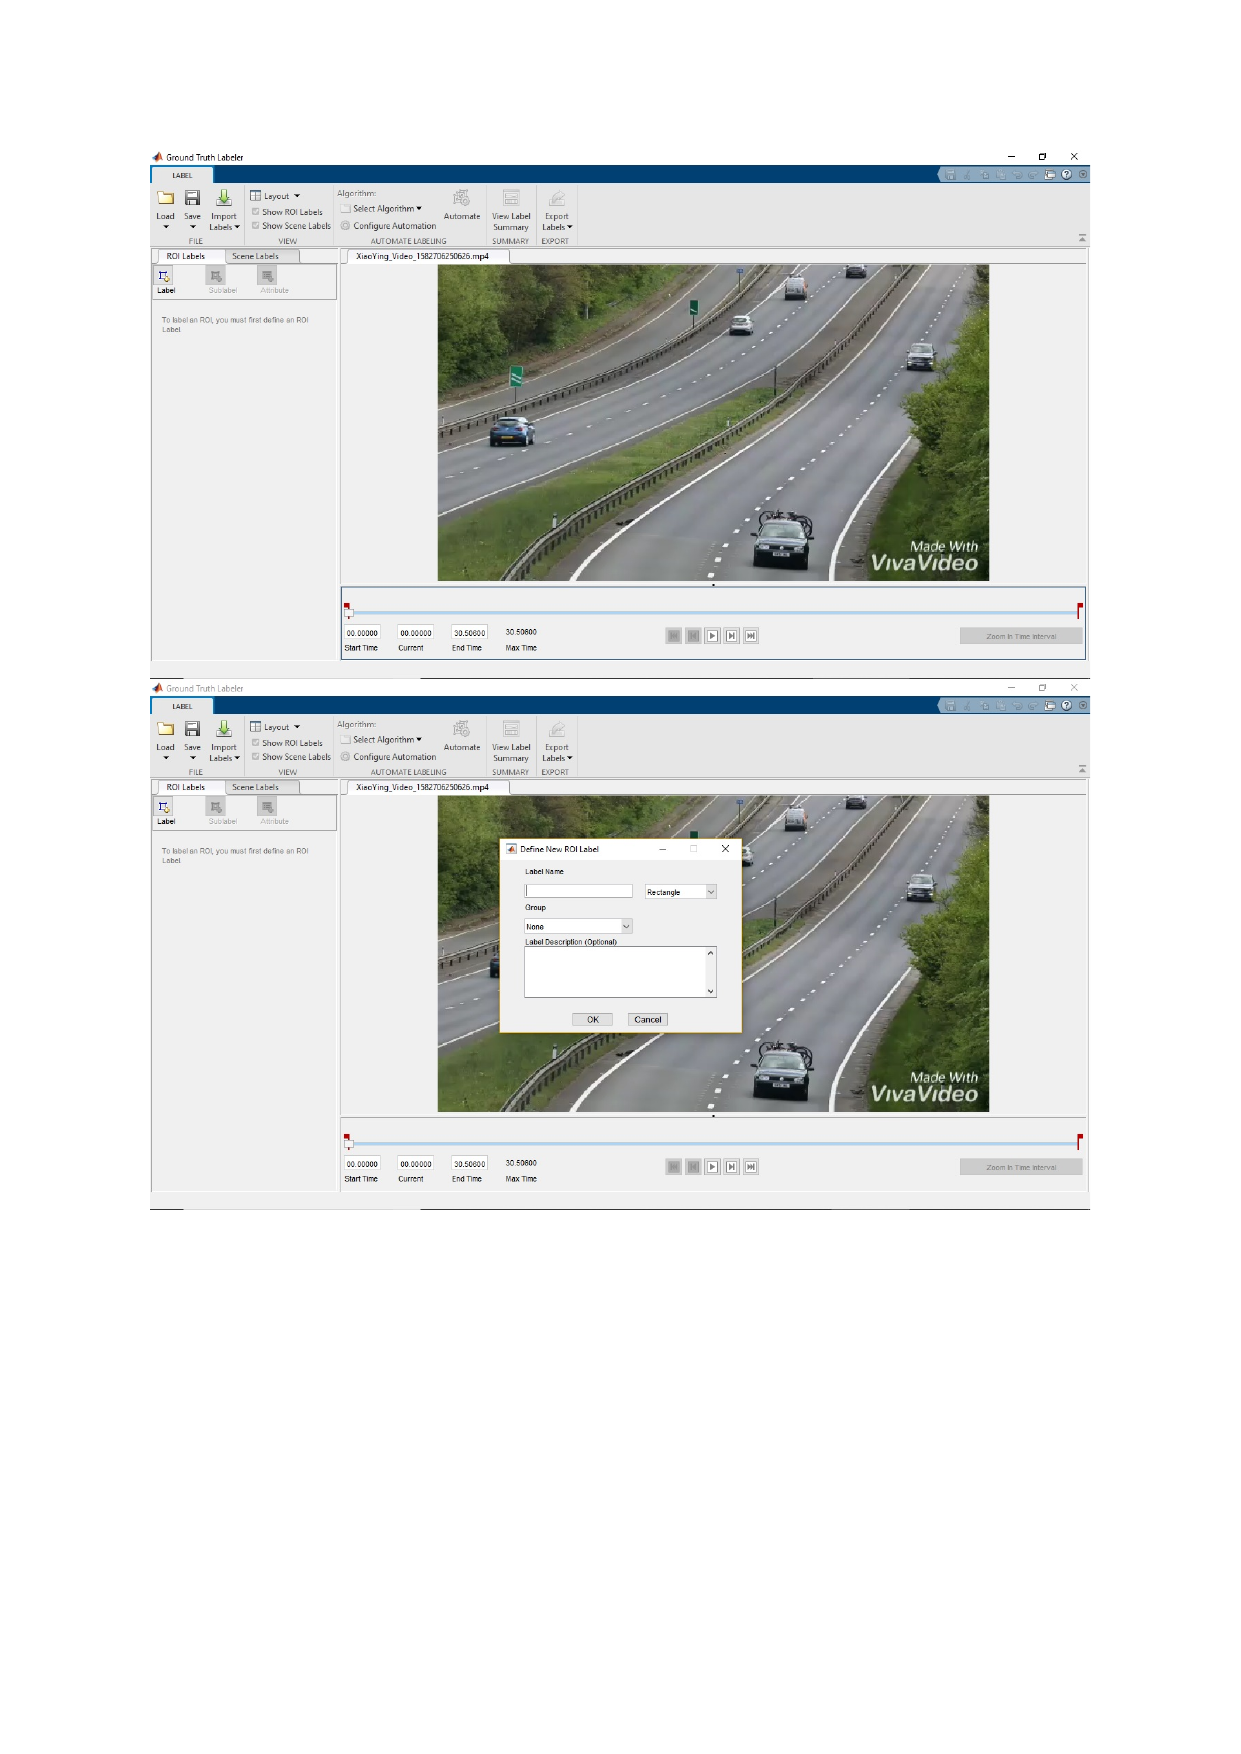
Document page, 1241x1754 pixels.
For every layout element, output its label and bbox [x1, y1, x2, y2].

picture [150, 680, 1091, 1210]
picture [150, 150, 1091, 679]
